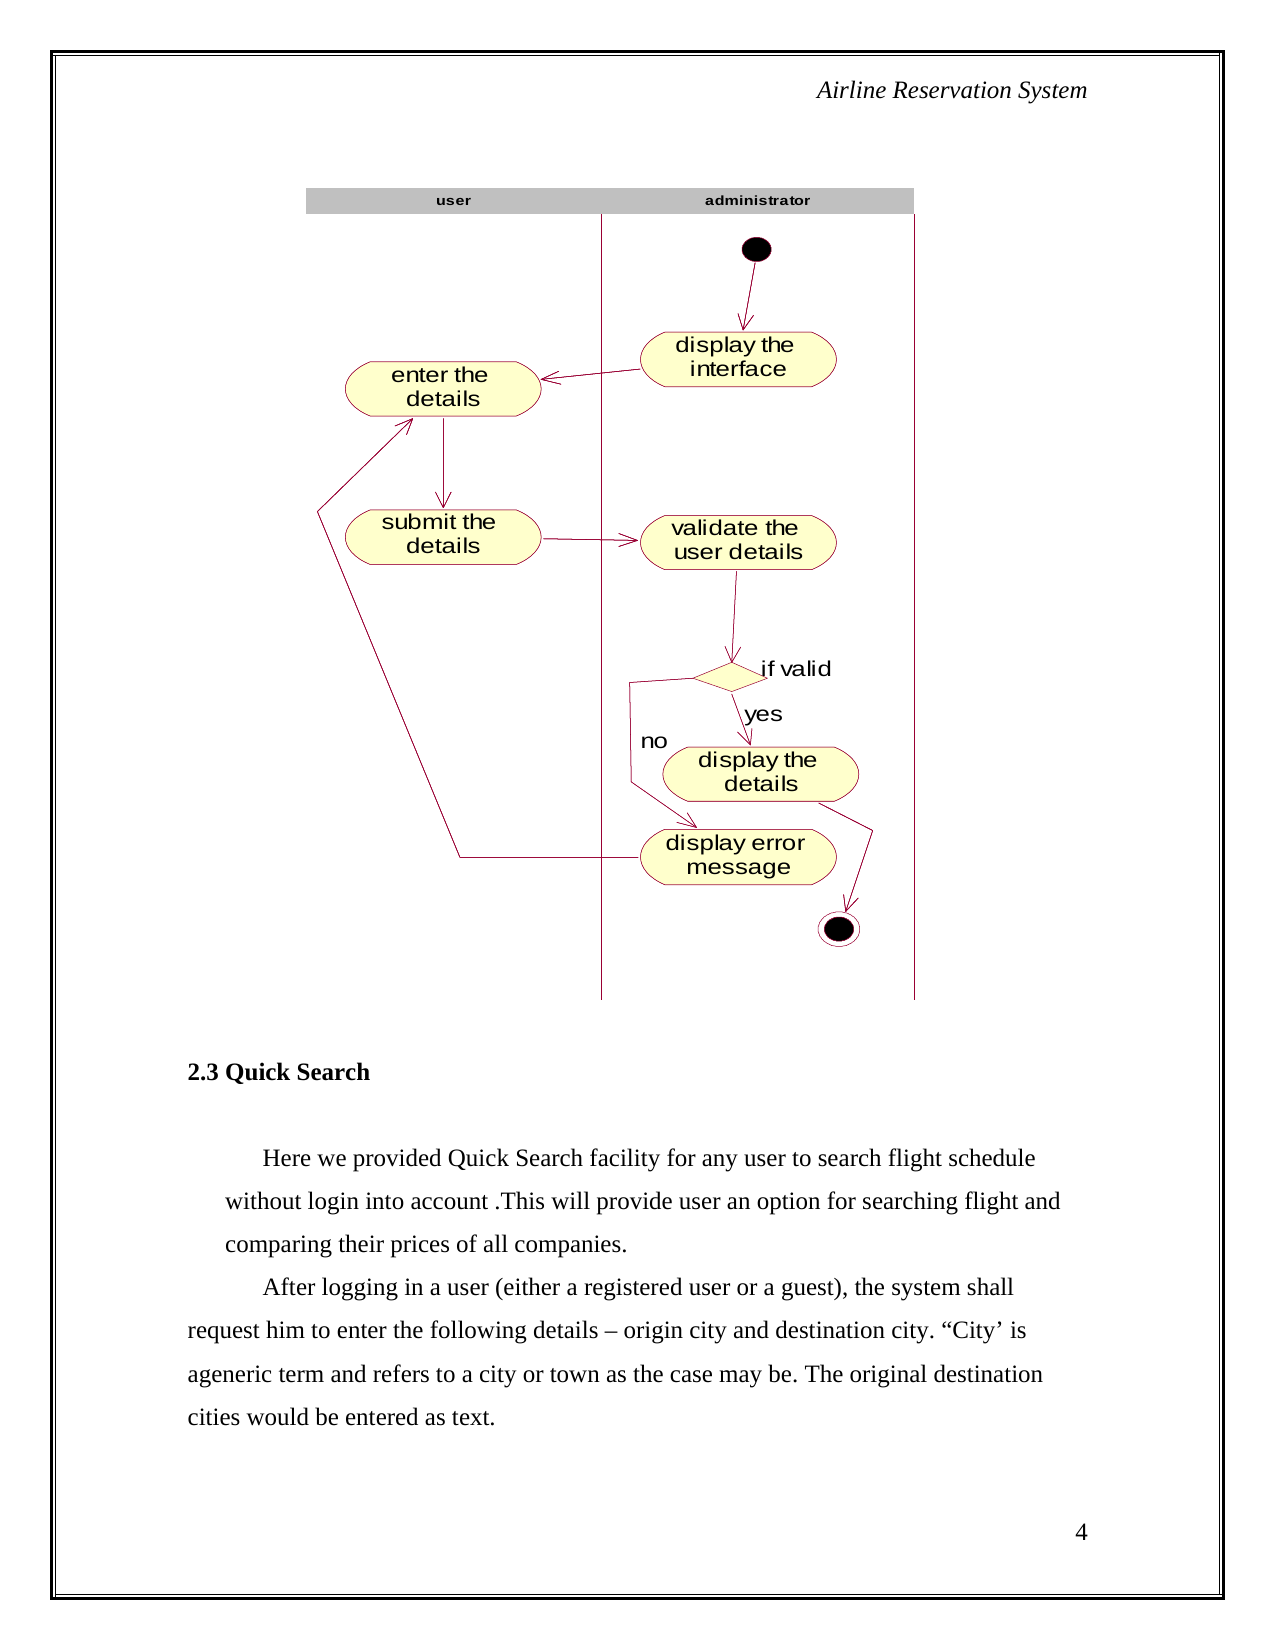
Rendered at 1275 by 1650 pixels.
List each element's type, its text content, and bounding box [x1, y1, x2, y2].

text After logging in a user (either a registered user or a guest), the system shall [187, 1272, 1087, 1301]
list Quick Search [187, 1057, 1087, 1086]
text ageneric term and refers to a city or town as the case may be. The original destination [187, 1359, 1087, 1387]
text Here we provided Quick Search facility for any user to search flight schedule without login into account .This will provide user an option for searching flight and comparing their prices of all companies. [225, 1143, 1087, 1258]
text cities would be entered as text. [187, 1402, 1087, 1431]
text request him to enter the following details – origin city and destination city. “City’ is [187, 1316, 1087, 1344]
